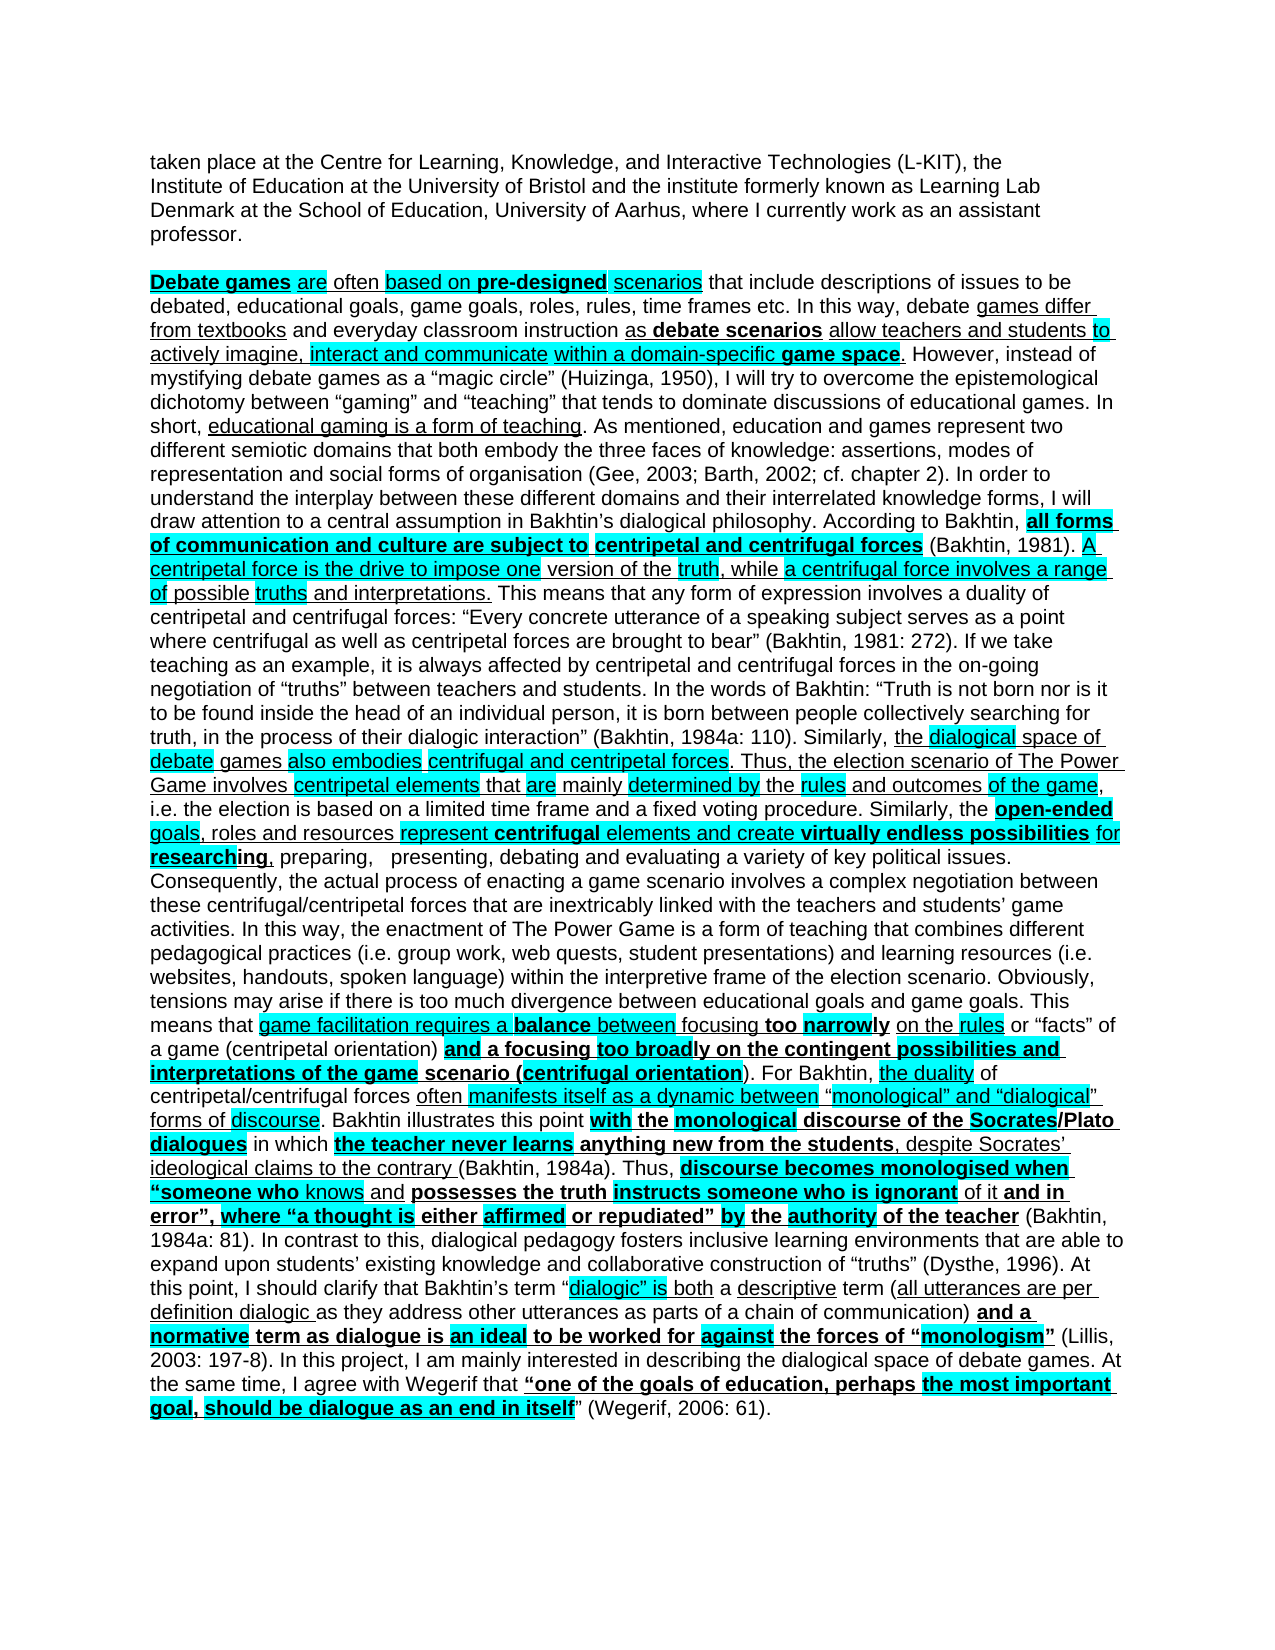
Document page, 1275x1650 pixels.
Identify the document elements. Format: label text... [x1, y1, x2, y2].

text Institute of Education at the University of Bristol and the institute formerly known as Learning Lab [150, 174, 1125, 198]
text Debate games are often based on pre-designed scenarios that include descriptions of issues to be debated, educational goals, game goals, roles, rules, time frames etc. In this way, debate games differ from textbooks and everyday classroom instruction as debate scenarios allow teachers and students to actively imagine, interact and communicate within a domain-specific game space. However, instead of mystifying debate games as a “magic circle” (Huizinga, 1950), I will try to overcome the epistemological dichotomy between “gaming” and “teaching” that tends to dominate discussions of educational games. In short, educational gaming is a form of teaching. As mentioned, education and games represent two different semiotic domains that both embody the three faces of knowledge: assertions, modes of representation and social forms of organisation (Gee, 2003; Barth, 2002; cf. chapter 2). In order to understand the interplay between these different domains and their interrelated knowledge forms, I will draw attention to a central assumption in Bakhtin’s dialogical philosophy. According to Bakhtin, all forms of communication and culture are subject to centripetal and centrifugal forces (Bakhtin, 1981). A centripetal force is the drive to impose one version of the truth, while a centrifugal force involves a range of possible truths and interpretations. This means that any form of expression involves a duality of centripetal and centrifugal forces: “Every concrete utterance of a speaking subject serves as a point where centrifugal as well as centripetal forces are brought to bear” (Bakhtin, 1981: 272). If we take teaching as an example, it is always affected by centripetal and centrifugal forces in the on-going negotiation of “truths” between teachers and students. In the words of Bakhtin: “Truth is not born nor is it to be found inside the head of an individual person, it is born between people collectively searching for truth, in the process of their dialogic interaction” (Bakhtin, 1984a: 110). Similarly, the dialogical space of debate games also embodies centrifugal and centripetal forces. Thus, the election scenario of The Power Game involves centripetal elements that are mainly determined by the rules and outcomes of the game, i.e. the election is based on a limited time frame and a fixed voting procedure. Similarly, the open-ended goals, roles and resources represent centrifugal elements and create virtually endless possibilities for researching, preparing, presenting, debating and evaluating a variety of key political issues. Consequently, the actual process of enacting a game scenario involves a complex negotiation between these centrifugal/centripetal forces that are inextricably linked with the teachers and students’ game activities. In this way, the enactment of The Power Game is a form of teaching that combines different pedagogical practices (i.e. group work, web quests, student presentations) and learning resources (i.e. websites, handouts, spoken language) within the interpretive frame of the election scenario. Obviously, tensions may arise if there is too much divergence between educational goals and game goals. This means that game facilitation requires a balance between focusing too narrowly on the rules or “facts” of a game (centripetal orientation) and a focusing too broadly on the contingent possibilities and interpretations of the game scenario (centrifugal orientation). For Bakhtin, the duality of centripetal/centrifugal forces often manifests itself as a dynamic between “monological” and “dialogical” forms of discourse. Bakhtin illustrates this point with the monological discourse of the Socrates/Plato dialogues in which the teacher never learns anything new from the students, despite Socrates’ ideological claims to the contrary (Bakhtin, 1984a). Thus, discourse becomes monologised when “someone who knows and possesses the truth instructs someone who is ignorant of it and in error”, where “a thought is either affirmed or repudiated” by the authority of the teacher (Bakhtin, 1984a: 81). In contrast to this, dialogical pedagogy fosters inclusive learning environments that are able to expand upon students’ existing knowledge and collaborative construction of “truths” (Dysthe, 1996). At this point, I should clarify that Bakhtin’s term “dialogic” is both a descriptive term (all utterances are per definition dialogic as they address other utterances as parts of a chain of communication) and a normative term as dialogue is an ideal to be worked for against the forces of “monologism” (Lillis, 2003: 197-8). In this project, I am mainly interested in describing the dialogical space of debate games. At the same time, I agree with Wegerif that “one of the goals of education, perhaps the most important goal, should be dialogue as an end in itself” (Wegerif, 2006: 61). [150, 270, 1125, 770]
text Denmark at the School of Education, University of Aarhus, where I currently work as an assistant [150, 198, 1125, 222]
text taken place at the Centre for Learning, Knowledge, and Interactive Technologies (L-KIT), the [150, 150, 1125, 174]
text professor. [150, 222, 1125, 246]
text Debate games are often based on pre-designed scenarios that include descriptions of issues to be debated, educational goals, game goals, roles, rules, time frames etc. In this way, debate games differ from textbooks and everyday classroom instruction as debate scenarios allow teachers and students to actively imagine, interact and communicate within a domain-specific game space. However, instead of mystifying debate games as a “magic circle” (Huizinga, 1950), I will try to overcome the epistemological dichotomy between “gaming” and “teaching” that tends to dominate discussions of educational games. In short, educational gaming is a form of teaching. As mentioned, education and games represent two different semiotic domains that both embody the three faces of knowledge: assertions, modes of representation and social forms of organisation (Gee, 2003; Barth, 2002; cf. chapter 2). In order to understand the interplay between these different domains and their interrelated knowledge forms, I will draw attention to a central assumption in Bakhtin’s dialogical philosophy. According to Bakhtin, all forms of communication and culture are subject to centripetal and centrifugal forces (Bakhtin, 1981). A centripetal force is the drive to impose one version of the truth, while a centrifugal force involves a range of possible truths and interpretations. This means that any form of expression involves a duality of centripetal and centrifugal forces: “Every concrete utterance of a speaking subject serves as a point where centrifugal as well as centripetal forces are brought to bear” (Bakhtin, 1981: 272). If we take teaching as an example, it is always affected by centripetal and centrifugal forces in the on-going negotiation of “truths” between teachers and students. In the words of Bakhtin: “Truth is not born nor is it to be found inside the head of an individual person, it is born between people collectively searching for truth, in the process of their dialogic interaction” (Bakhtin, 1984a: 110). Similarly, the dialogical space of debate games also embodies centrifugal and centripetal forces. Thus, the election scenario of The Power Game involves centripetal elements that are mainly determined by the rules and outcomes of the game, i.e. the election is based on a limited time frame and a fixed voting procedure. Similarly, the open-ended goals, roles and resources represent centrifugal elements and create virtually endless possibilities for researching, preparing, presenting, debating and evaluating a variety of key political issues. Consequently, the actual process of enacting a game scenario involves a complex negotiation between these centrifugal/centripetal forces that are inextricably linked with the teachers and students’ game activities. In this way, the enactment of The Power Game is a form of teaching that combines different pedagogical practices (i.e. group work, web quests, student presentations) and learning resources (i.e. websites, handouts, spoken language) within the interpretive frame of the election scenario. Obviously, tensions may arise if there is too much divergence between educational goals and game goals. This means that game facilitation requires a balance between focusing too narrowly on the rules or “facts” of a game (centripetal orientation) and a focusing too broadly on the contingent possibilities and interpretations of the game scenario (centrifugal orientation). For Bakhtin, the duality of centripetal/centrifugal forces often manifests itself as a dynamic between “monological” and “dialogical” forms of discourse. Bakhtin illustrates this point with the monological discourse of the Socrates/Plato dialogues in which the teacher never learns anything new from the students, despite Socrates’ ideological claims to the contrary (Bakhtin, 1984a). Thus, discourse becomes monologised when “someone who knows and possesses the truth instructs someone who is ignorant of it and in error”, where “a thought is either affirmed or repudiated” by the authority of the teacher (Bakhtin, 1984a: 81). In contrast to this, dialogical pedagogy fosters inclusive learning environments that are able to expand upon students’ existing knowledge and collaborative construction of “truths” (Dysthe, 1996). At this point, I should clarify that Bakhtin’s term “dialogic” is both a descriptive term (all utterances are per definition dialogic as they address other utterances as parts of a chain of communication) and a normative term as dialogue is an ideal to be worked for against the forces of “monologism” (Lillis, 2003: 197-8). In this project, I am mainly interested in describing the dialogical space of debate games. At the same time, I agree with Wegerif that “one of the goals of education, perhaps the most important goal, should be dialogue as an end in itself” (Wegerif, 2006: 61). [150, 771, 1125, 1420]
